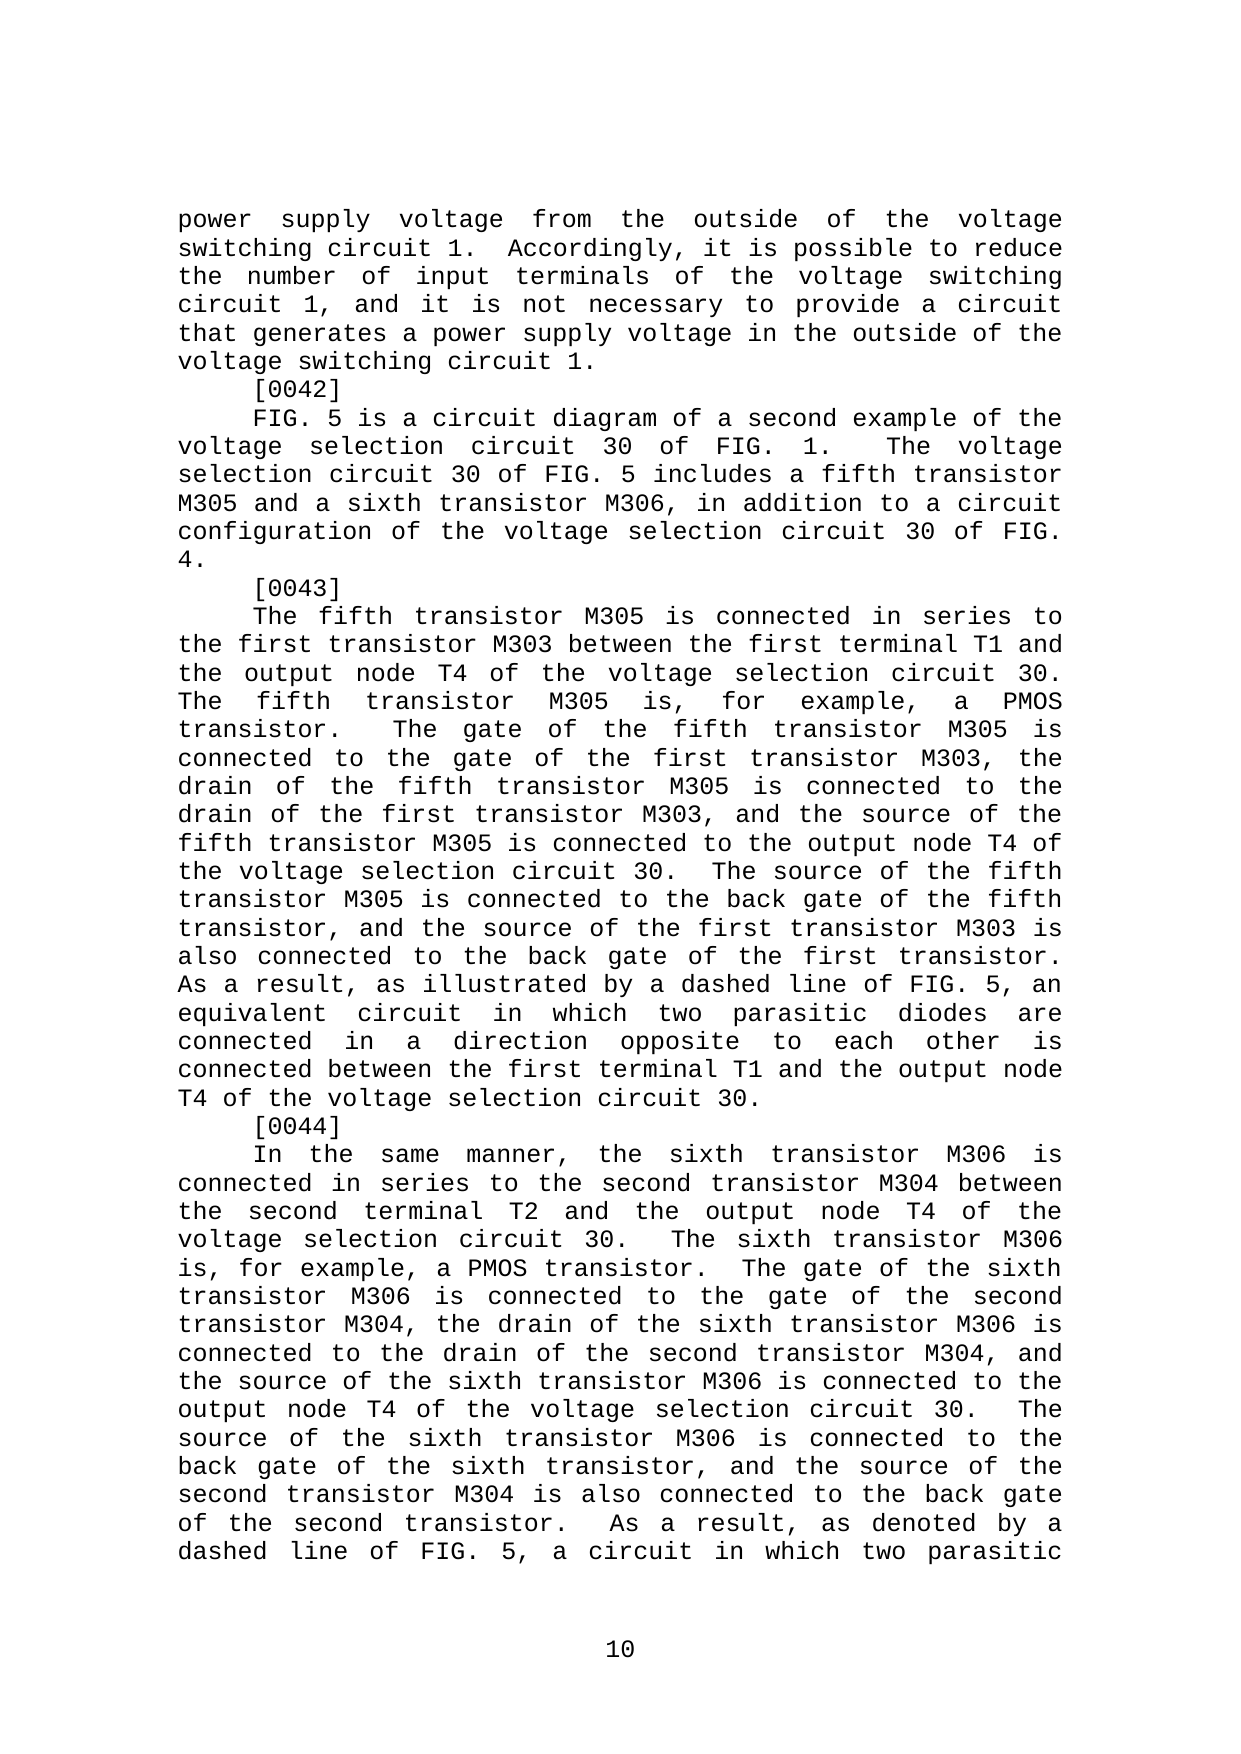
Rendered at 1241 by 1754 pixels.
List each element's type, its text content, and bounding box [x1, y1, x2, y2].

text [177, 207, 1063, 377]
text [0043] [177, 575, 1063, 603]
text [0044] [177, 1113, 1063, 1142]
text FIG. 5 is a circuit diagram of a second example of the voltage selection circuit 30 of FIG. 1. The voltage selection circuit 30 of FIG. 5 includes a fifth transistor M305 and a sixth transistor M306, in addition to a circuit configuration of the voltage selection circuit 30 of FIG. 4. [177, 405, 1063, 575]
text [0042] [177, 377, 1063, 405]
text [177, 1142, 1063, 1567]
text The fifth transistor M305 is connected in series to the first transistor M303 between the first terminal T1 and the output node T4 of the voltage selection circuit 30. The fifth transistor M305 is, for example, a PMOS transistor. The gate of the fifth transistor M305 is connected to the gate of the first transistor M303, the drain of the fifth transistor M305 is connected to the drain of the first transistor M303, and the source of the fifth transistor M305 is connected to the output node T4 of the voltage selection circuit 30. The source of the fifth transistor M305 is connected to the back gate of the fifth transistor, and the source of the first transistor M303 is also connected to the back gate of the first transistor. As a result, as illustrated by a dashed line of FIG. 5, an equivalent circuit in which two parasitic diodes are connected in a direction opposite to each other is connected between the first terminal T1 and the output node T4 of the voltage selection circuit 30. [177, 603, 1063, 1113]
